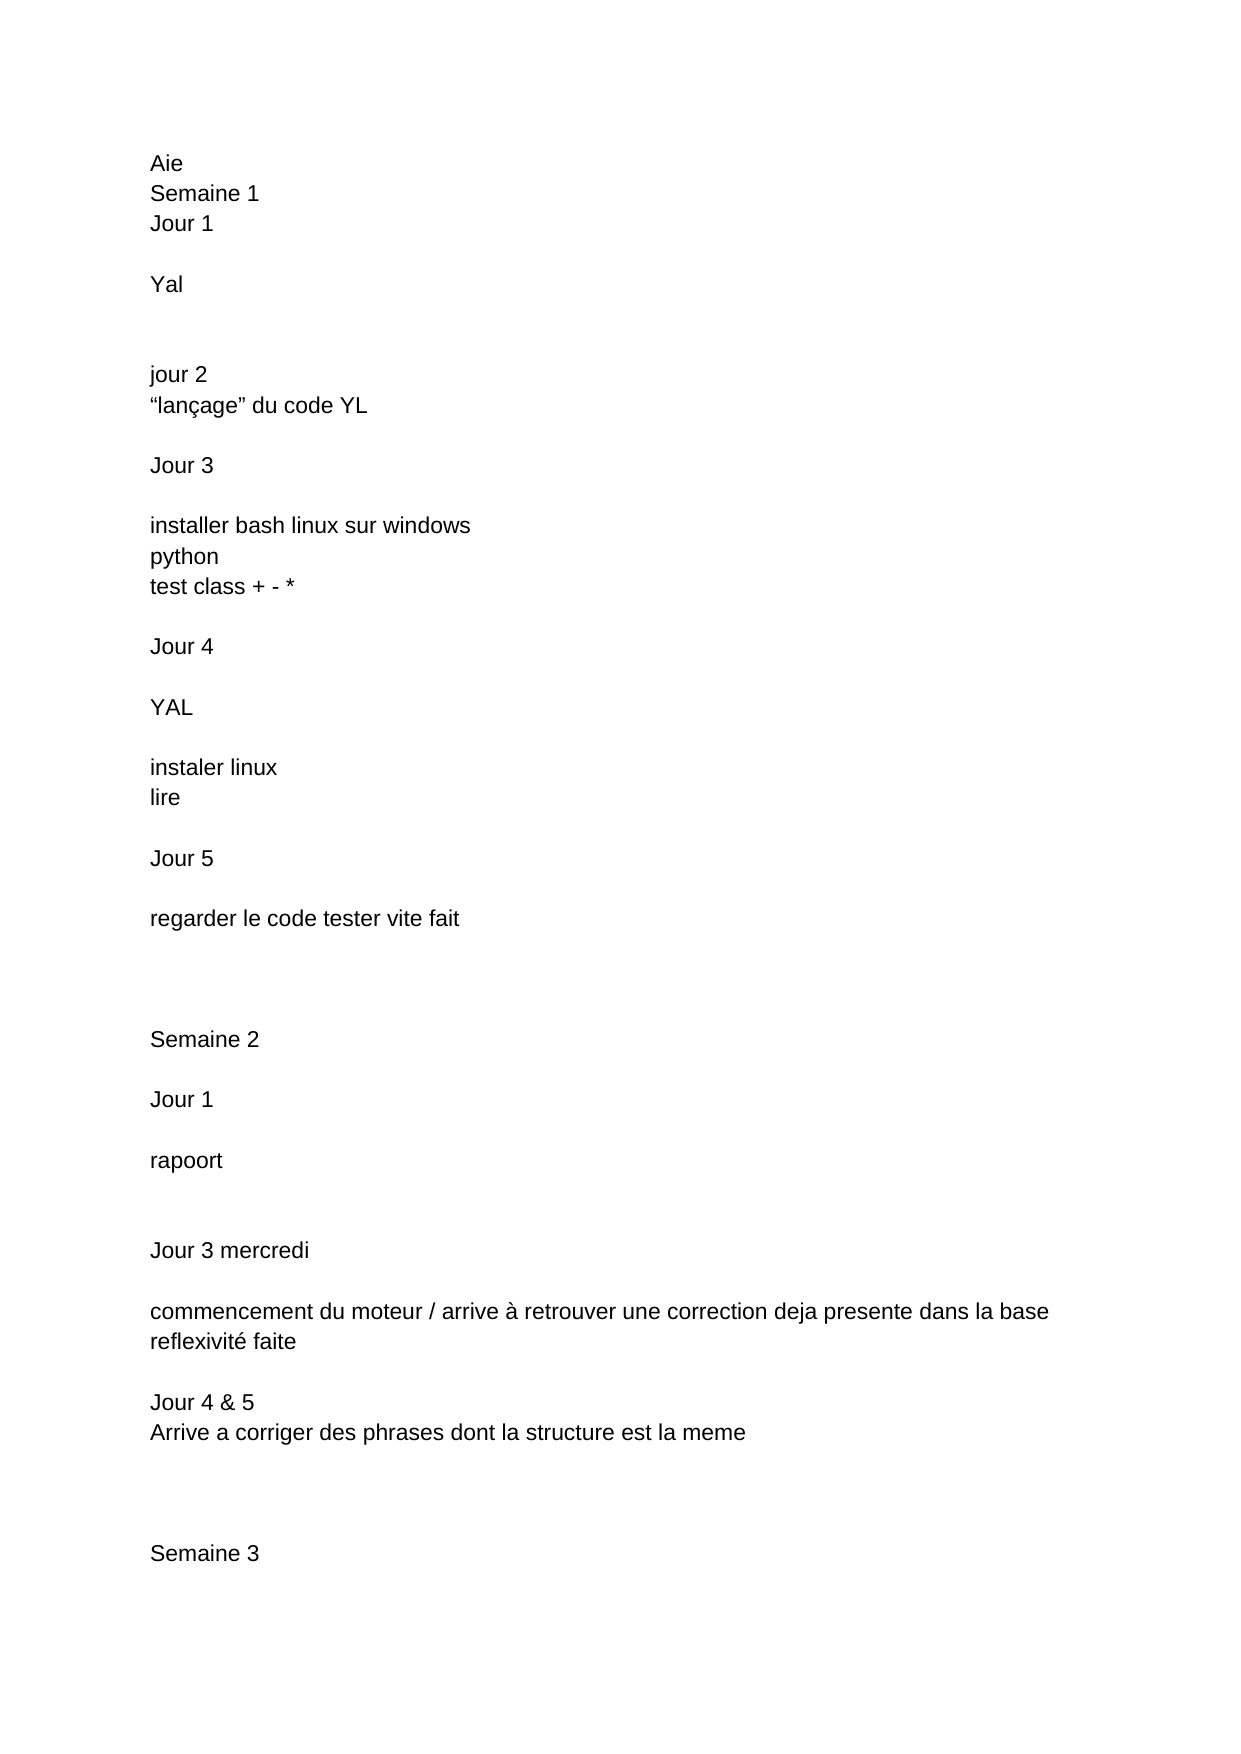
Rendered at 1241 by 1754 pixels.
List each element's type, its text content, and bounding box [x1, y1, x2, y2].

text Aie [150, 150, 1090, 176]
text Jour 5 [150, 845, 1090, 871]
text Jour 4 & 5 [150, 1388, 1090, 1415]
text jour 2 [150, 361, 1090, 388]
text Jour 1 [150, 1086, 1090, 1113]
text Yal [150, 271, 1090, 297]
text Jour 3 mercredi [150, 1237, 1090, 1264]
text reflexivité faite [150, 1328, 1090, 1354]
text “lançage” du code YL [150, 392, 1090, 418]
text lire [150, 784, 1090, 811]
text Jour 1 [150, 210, 1090, 237]
text installer bash linux sur windows [150, 512, 1090, 539]
text rapoort [150, 1147, 1090, 1173]
text test class + - * [150, 573, 1090, 599]
text Arrive a corriger des phrases dont la structure est la meme [150, 1419, 1090, 1445]
text Semaine 1 [150, 180, 1090, 207]
text Semaine 3 [150, 1539, 1090, 1566]
text regarder le code tester vite fait [150, 905, 1090, 932]
text commencement du moteur / arrive à retrouver une correction deja presente dans la base [150, 1298, 1090, 1324]
text YAL [150, 694, 1090, 720]
text Jour 4 [150, 633, 1090, 660]
text Jour 3 [150, 452, 1090, 478]
text instaler linux [150, 754, 1090, 781]
text python [150, 543, 1090, 569]
text Semaine 2 [150, 1026, 1090, 1052]
